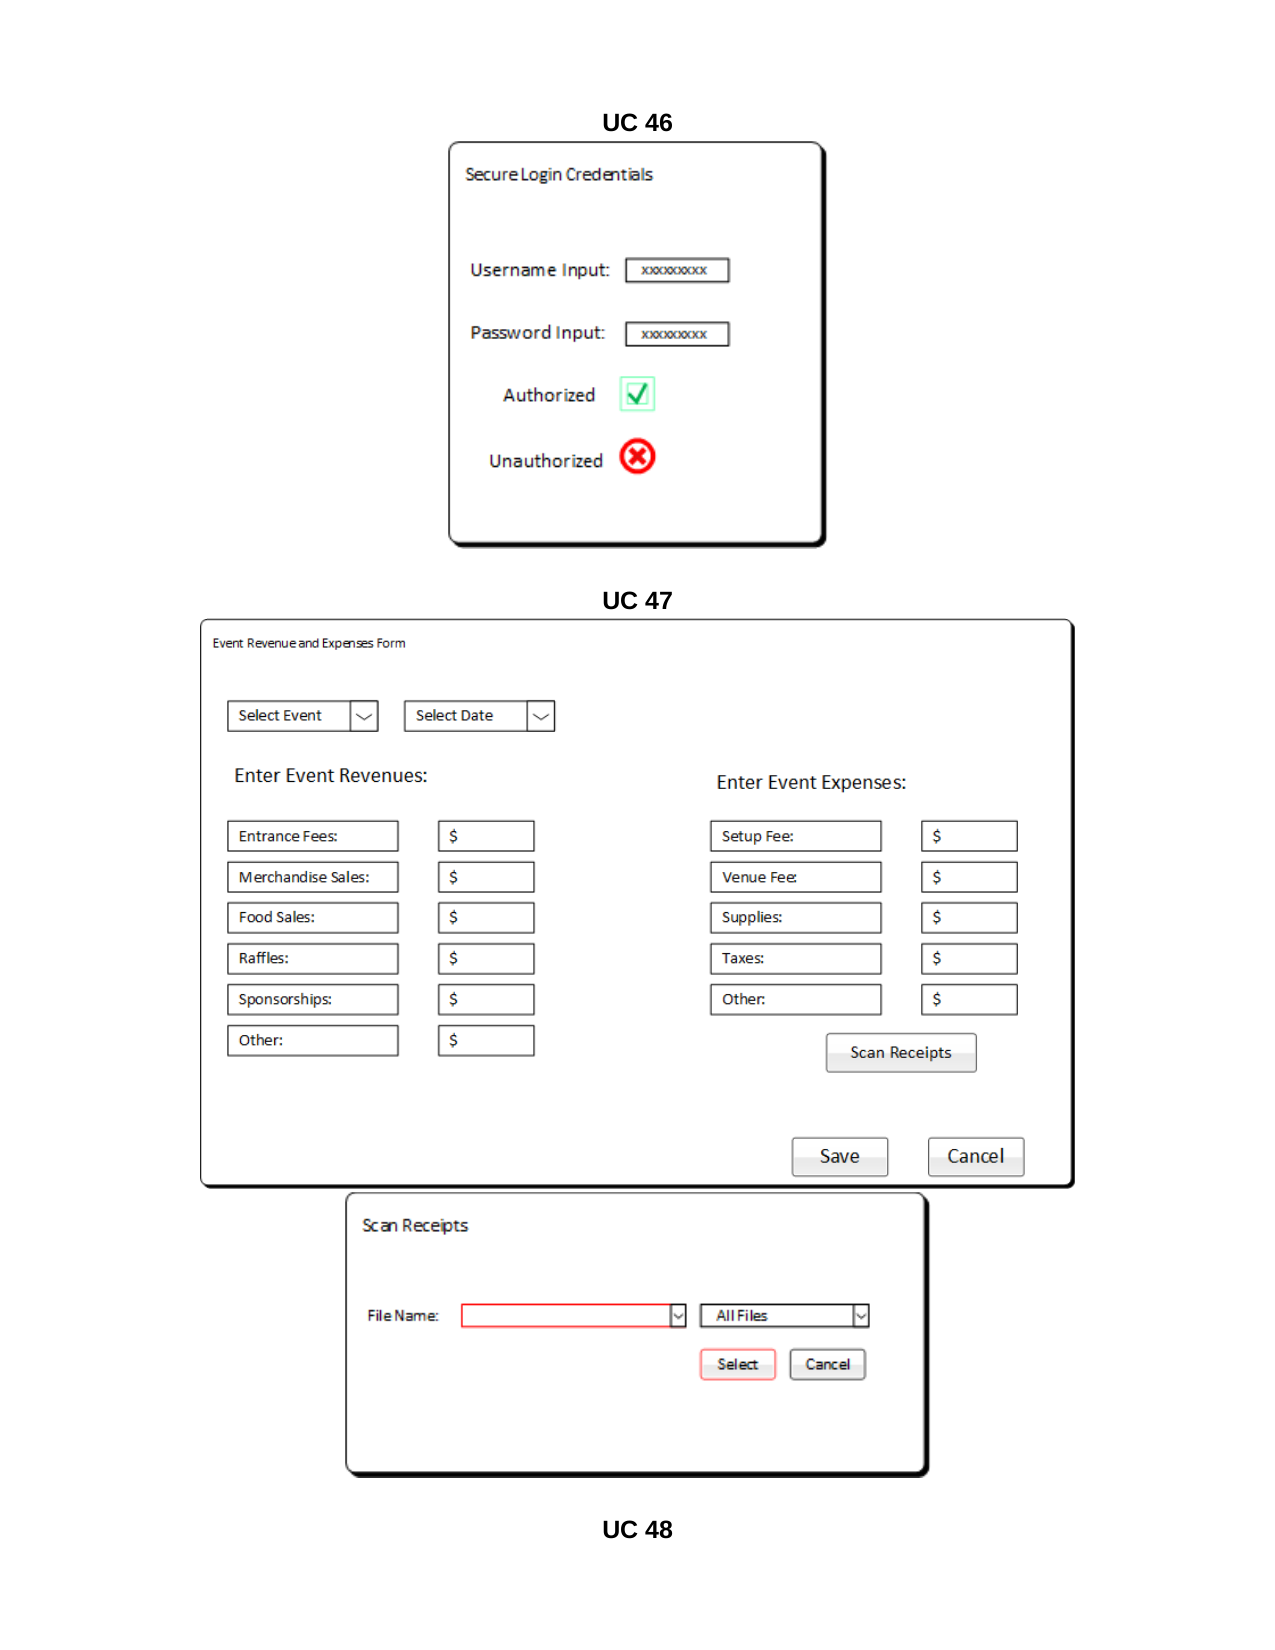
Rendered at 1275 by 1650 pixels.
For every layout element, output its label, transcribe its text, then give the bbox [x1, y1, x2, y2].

text UC 46 [150, 108, 1125, 137]
text UC 47 [150, 586, 1125, 614]
picture [344, 1192, 931, 1478]
picture [447, 141, 828, 549]
text UC 48 [150, 1515, 1125, 1544]
picture [200, 618, 1075, 1189]
